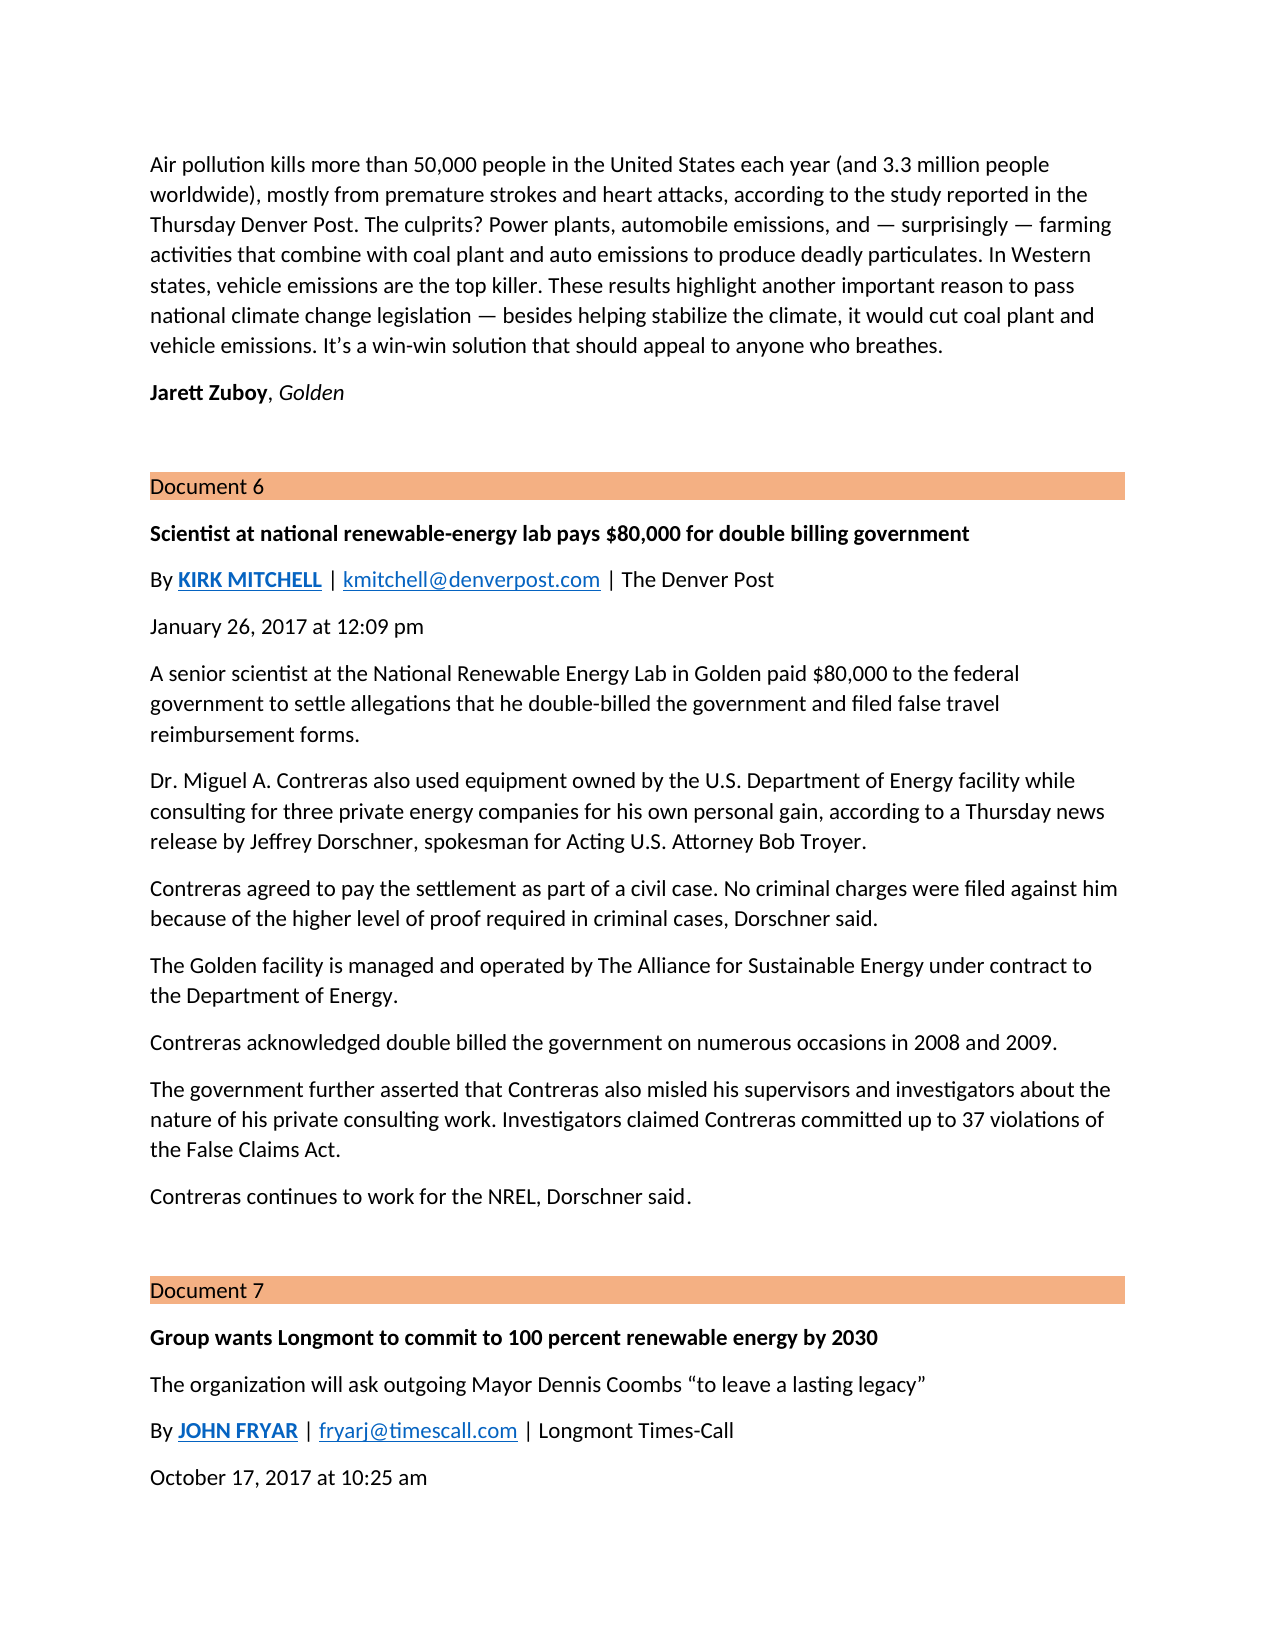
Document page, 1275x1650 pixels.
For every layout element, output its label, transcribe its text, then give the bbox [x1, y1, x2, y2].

text Contreras agreed to pay the settlement as part of a civil case. No criminal charges were filed against him because of the higher level of proof required in criminal cases, Dorschner said. [150, 874, 1125, 932]
text October 17, 2017 at 10:25 am [150, 1463, 1125, 1492]
text Contreras continues to work for the NREL, Dorschner said. [150, 1182, 1125, 1210]
text By KIRK MITCHELL | kmitchell@denverpost.com | The Denver Post [150, 566, 1125, 594]
text Scientist at national renewable-energy lab pays $80,000 for double billing government [150, 519, 1125, 547]
text January 26, 2017 at 12:09 pm [150, 612, 1125, 641]
text The organization will ask outgoing Mayor Dennis Coombs “to leave a lasting legacy” [150, 1370, 1125, 1398]
text A senior scientist at the National Renewable Energy Lab in Golden paid $80,000 to the federal government to settle allegations that he double-billed the government and filed false travel reimbursement forms. [150, 659, 1125, 748]
text Contreras acknowledged double billed the government on numerous occasions in 2008 and 2009. [150, 1028, 1125, 1056]
text The Golden facility is managed and operated by The Alliance for Sustainable Energy under contract to the Department of Energy. [150, 951, 1125, 1009]
text Document 7 [150, 1276, 1125, 1304]
text Document 6 [150, 472, 1125, 500]
text Dr. Miguel A. Contreras also used equipment owned by the U.S. Department of Energy facility while consulting for three private energy companies for his own personal gain, according to a Thursday news release by Jeffrey Dorschner, spokesman for Acting U.S. Attorney Bob Troyer. [150, 767, 1125, 855]
text Jarett Zuboy, Golden [150, 378, 1125, 406]
text The government further asserted that Contreras also misled his supervisors and investigators about the nature of his private consulting work. Investigators claimed Contreras committed up to 37 violations of the False Claims Act. [150, 1075, 1125, 1163]
text By JOHN FRYAR | fryarj@timescall.com | Longmont Times-Call [150, 1417, 1125, 1445]
text Group wants Longmont to commit to 100 percent renewable energy by 2030 [150, 1323, 1125, 1351]
